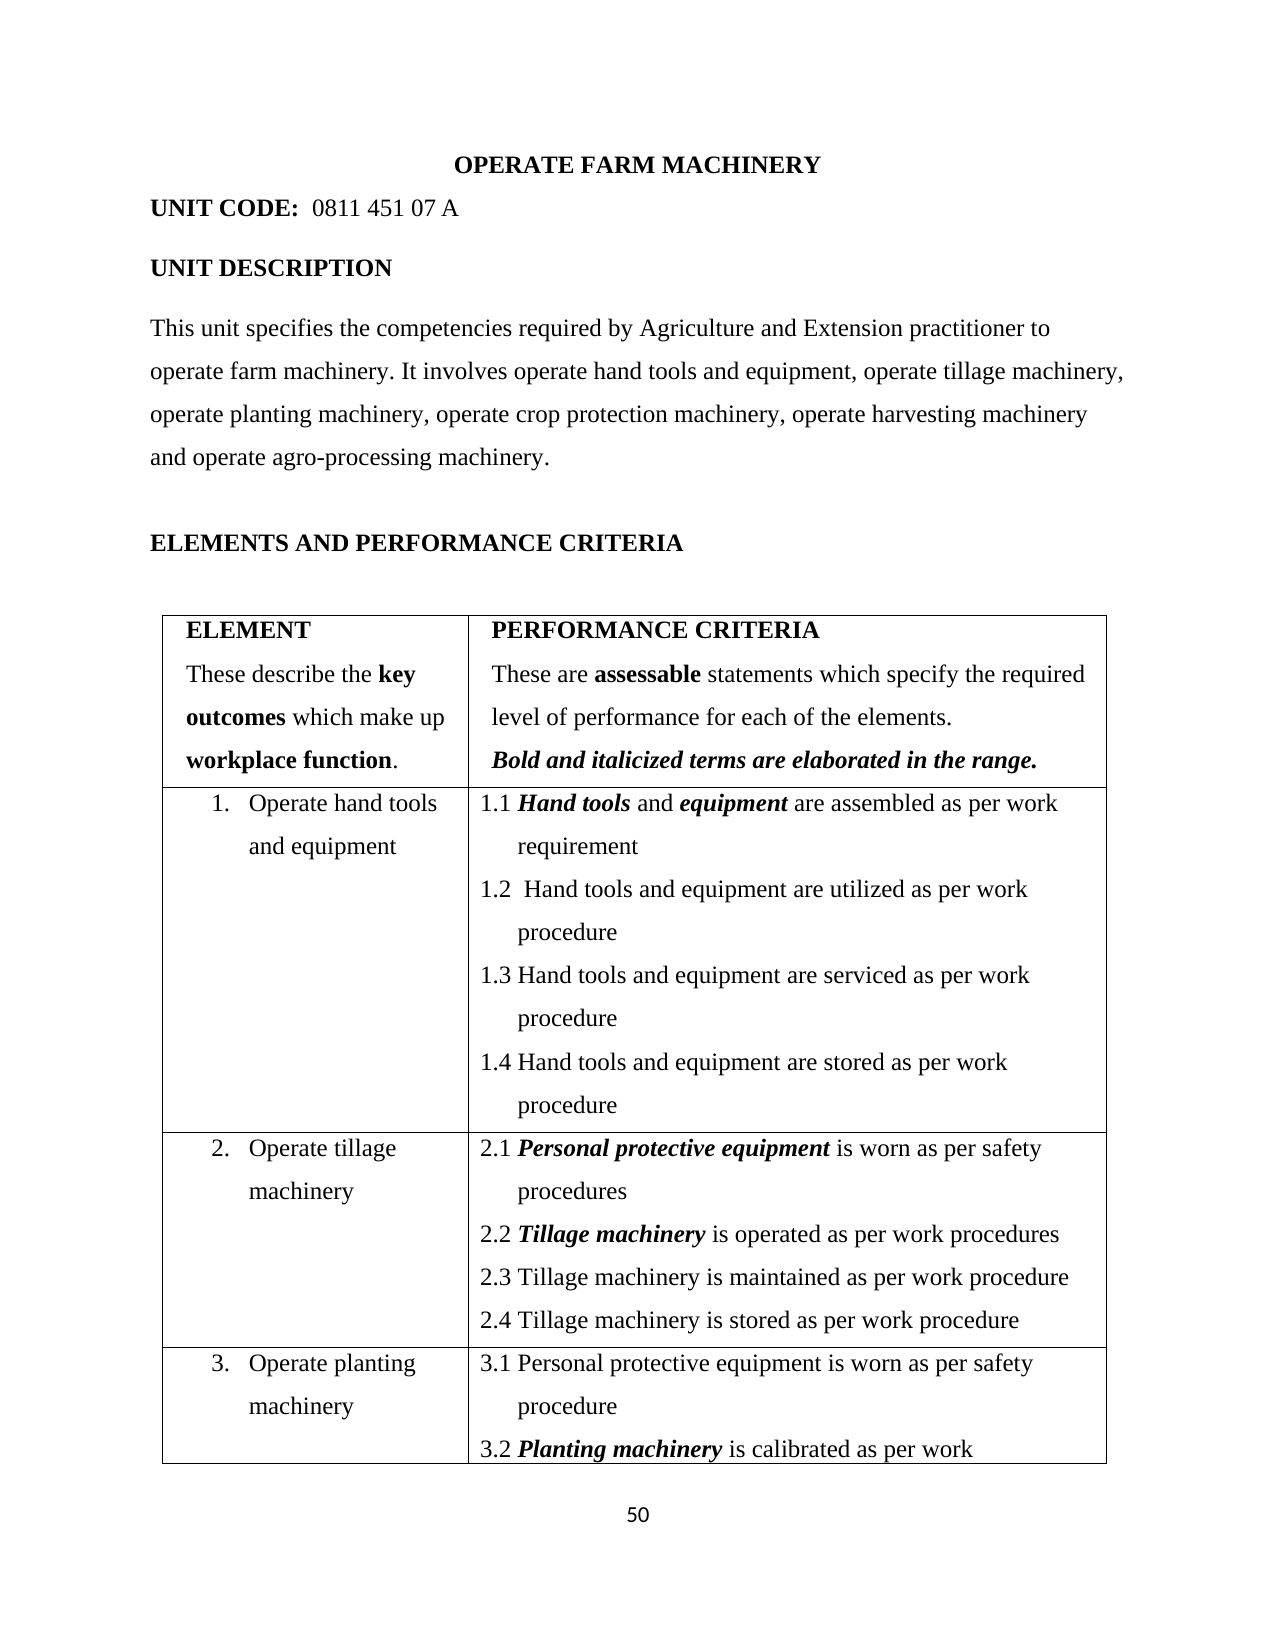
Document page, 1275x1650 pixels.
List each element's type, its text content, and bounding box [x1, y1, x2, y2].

text UNIT CODE: 0811 451 07 A [150, 193, 1125, 222]
table_cell Personal protective equipment is worn as per safety procedures Tillage machinery is operated as per work procedures Tillage machinery is maintained as per work procedure Tillage machinery is stored as per work procedure [469, 1133, 1106, 1347]
text UNIT DESCRIPTION [150, 253, 1125, 282]
table_header PERFORMANCE CRITERIA These are assessable statements which specify the required level of performance for each of the elements. Bold and italicized terms are elaborated in the range. [469, 616, 1106, 787]
table_cell Operate hand tools and equipment [163, 788, 468, 1132]
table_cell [163, 1348, 468, 1463]
subtitle OPERATE FARM MACHINERY [150, 150, 1125, 179]
table_cell Hand tools and equipment are assembled as per work requirement Hand tools and equipment are utilized as per work procedure Hand tools and equipment are serviced as per work procedure Hand tools and equipment are stored as per work procedure [469, 788, 1106, 1132]
text This unit specifies the competencies required by Agriculture and Extension practitioner to operate farm machinery. It involves operate hand tools and equipment, operate tillage machinery, operate planting machinery, operate crop protection machinery, operate harvesting machinery and operate agro-processing machinery. [150, 313, 1125, 471]
text ELEMENTS AND PERFORMANCE CRITERIA [150, 528, 1125, 557]
table_header ELEMENT These describe the key outcomes which make up workplace function. [163, 616, 468, 787]
table_cell Operate tillage machinery [163, 1133, 468, 1347]
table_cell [469, 1348, 1106, 1463]
